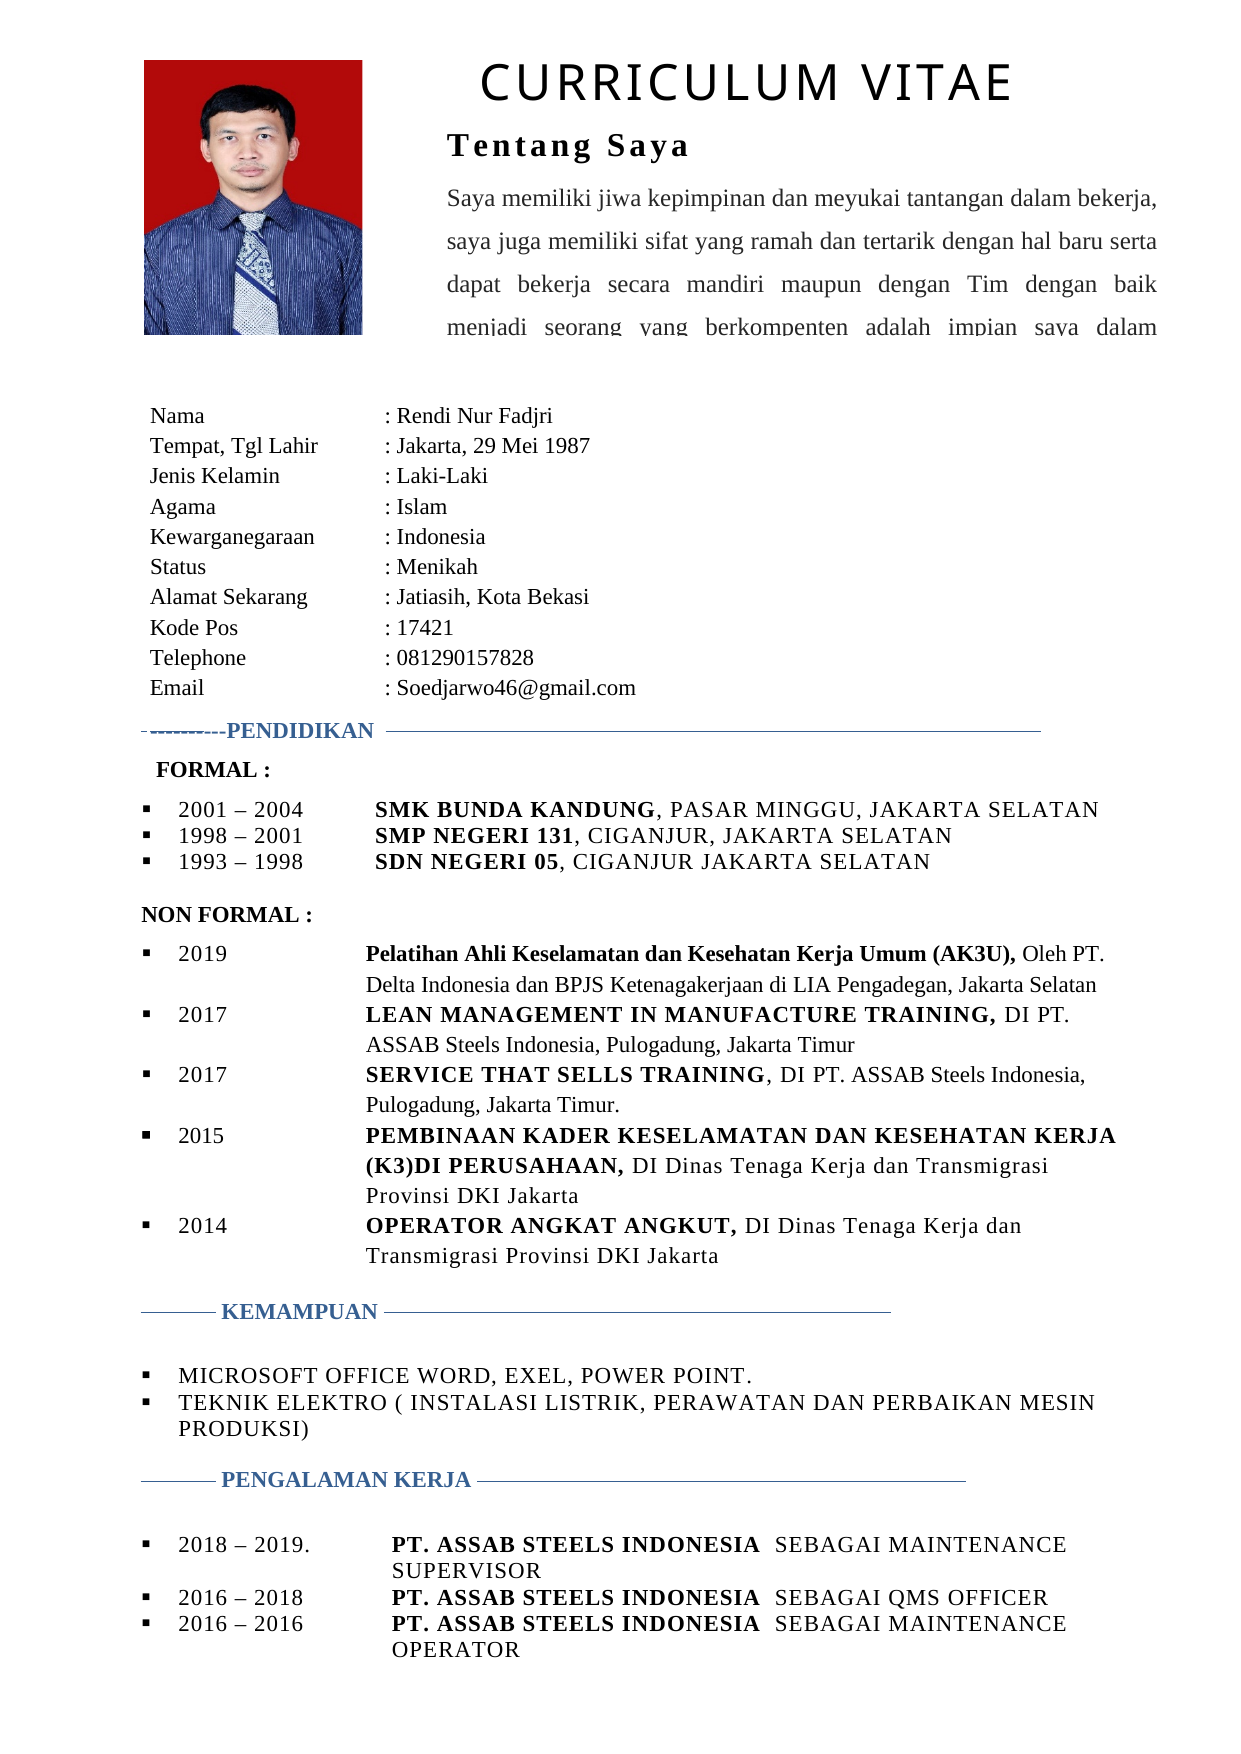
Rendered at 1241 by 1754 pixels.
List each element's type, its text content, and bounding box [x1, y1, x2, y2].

list 1993 – 1998 SDN Negeri 05, Ciganjur Jakarta Selatan [141, 848, 1118, 875]
text Telephone : 081290157828 [149, 644, 1118, 670]
list 2015 Pembinaan Kader Keselamatan dan Kesehatan Kerja [141, 1122, 1118, 1148]
list 2016 – 2016 PT. ASSAB Steels Indonesia Sebagai Maintenance [141, 1610, 1118, 1636]
list ASSAB Steels Indonesia, Pulogadung, Jakarta Timur [141, 1031, 1118, 1057]
text (K3)Di Perusahaan, Di Dinas Tenaga Kerja dan Transmigrasi [149, 1152, 1118, 1178]
list 2016 – 2018 PT. ASSAB Steels Indonesia Sebagai QMS Officer [141, 1583, 1118, 1610]
subtitle KEMAMPUAN [141, 1298, 1118, 1324]
text Nama : Rendi Nur Fadjri [149, 402, 1118, 428]
text Provinsi DKI Jakarta [149, 1182, 1118, 1208]
list 2017 Service That Sells Training, Di PT. ASSAB Steels Indonesia, [141, 1061, 1118, 1088]
text Status : Menikah [141, 553, 1118, 579]
list Teknik Elektro ( Instalasi Listrik, Perawatan dan Perbaikan Mesin Produksi) [141, 1389, 1118, 1441]
text operator [289, 1636, 1118, 1663]
text Kode Pos : 17421 [149, 613, 1118, 640]
text Agama : Islam [149, 493, 1118, 519]
list Delta Indonesia dan BPJS Ketenagakerjaan di LIA Pengadegan, Jakarta Selatan [141, 971, 1118, 997]
subtitle ----------PENDIDIKAN [141, 717, 1118, 743]
list Pulogadung, Jakarta Timur. [141, 1092, 1118, 1118]
list 2014 Operator angkat angkut, Di Dinas Tenaga Kerja dan [141, 1212, 1118, 1239]
subtitle PENGALAMAN KERJA [141, 1466, 1118, 1493]
list 2017 Lean Management In Manufacture Training, Di PT. [141, 1001, 1118, 1027]
text Jenis Kelamin : Laki-Laki [149, 462, 1118, 489]
list Supervisor [214, 1557, 1118, 1583]
text NON FORMAL : [141, 901, 1118, 927]
list Microsoft Office Word, Exel, Power Point. [141, 1362, 1118, 1389]
text Tempat, Tgl Lahir : Jakarta, 29 Mei 1987 [149, 432, 1118, 459]
list Transmigrasi Provinsi DKI Jakarta [187, 1243, 1118, 1269]
text FORMAL : [155, 756, 1118, 782]
picture [144, 60, 363, 335]
text Alamat Sekarang : Jatiasih, Kota Bekasi [149, 583, 1118, 610]
list 2001 – 2004 SMK Bunda Kandung, Pasar minggu, Jakarta Selatan [141, 796, 1118, 822]
list 1998 – 2001 SMP Negeri 131, Ciganjur, Jakarta Selatan [141, 822, 1118, 848]
text Email : Soedjarwo46@gmail.com [149, 674, 1118, 700]
text Kewarganegaraan : Indonesia [149, 523, 1118, 549]
list 2019 Pelatihan Ahli Keselamatan dan Kesehatan Kerja Umum (AK3U), Oleh PT. [141, 941, 1118, 967]
list 2018 – 2019. PT. ASSAB Steels Indonesia Sebagai Maintenance [141, 1531, 1118, 1557]
